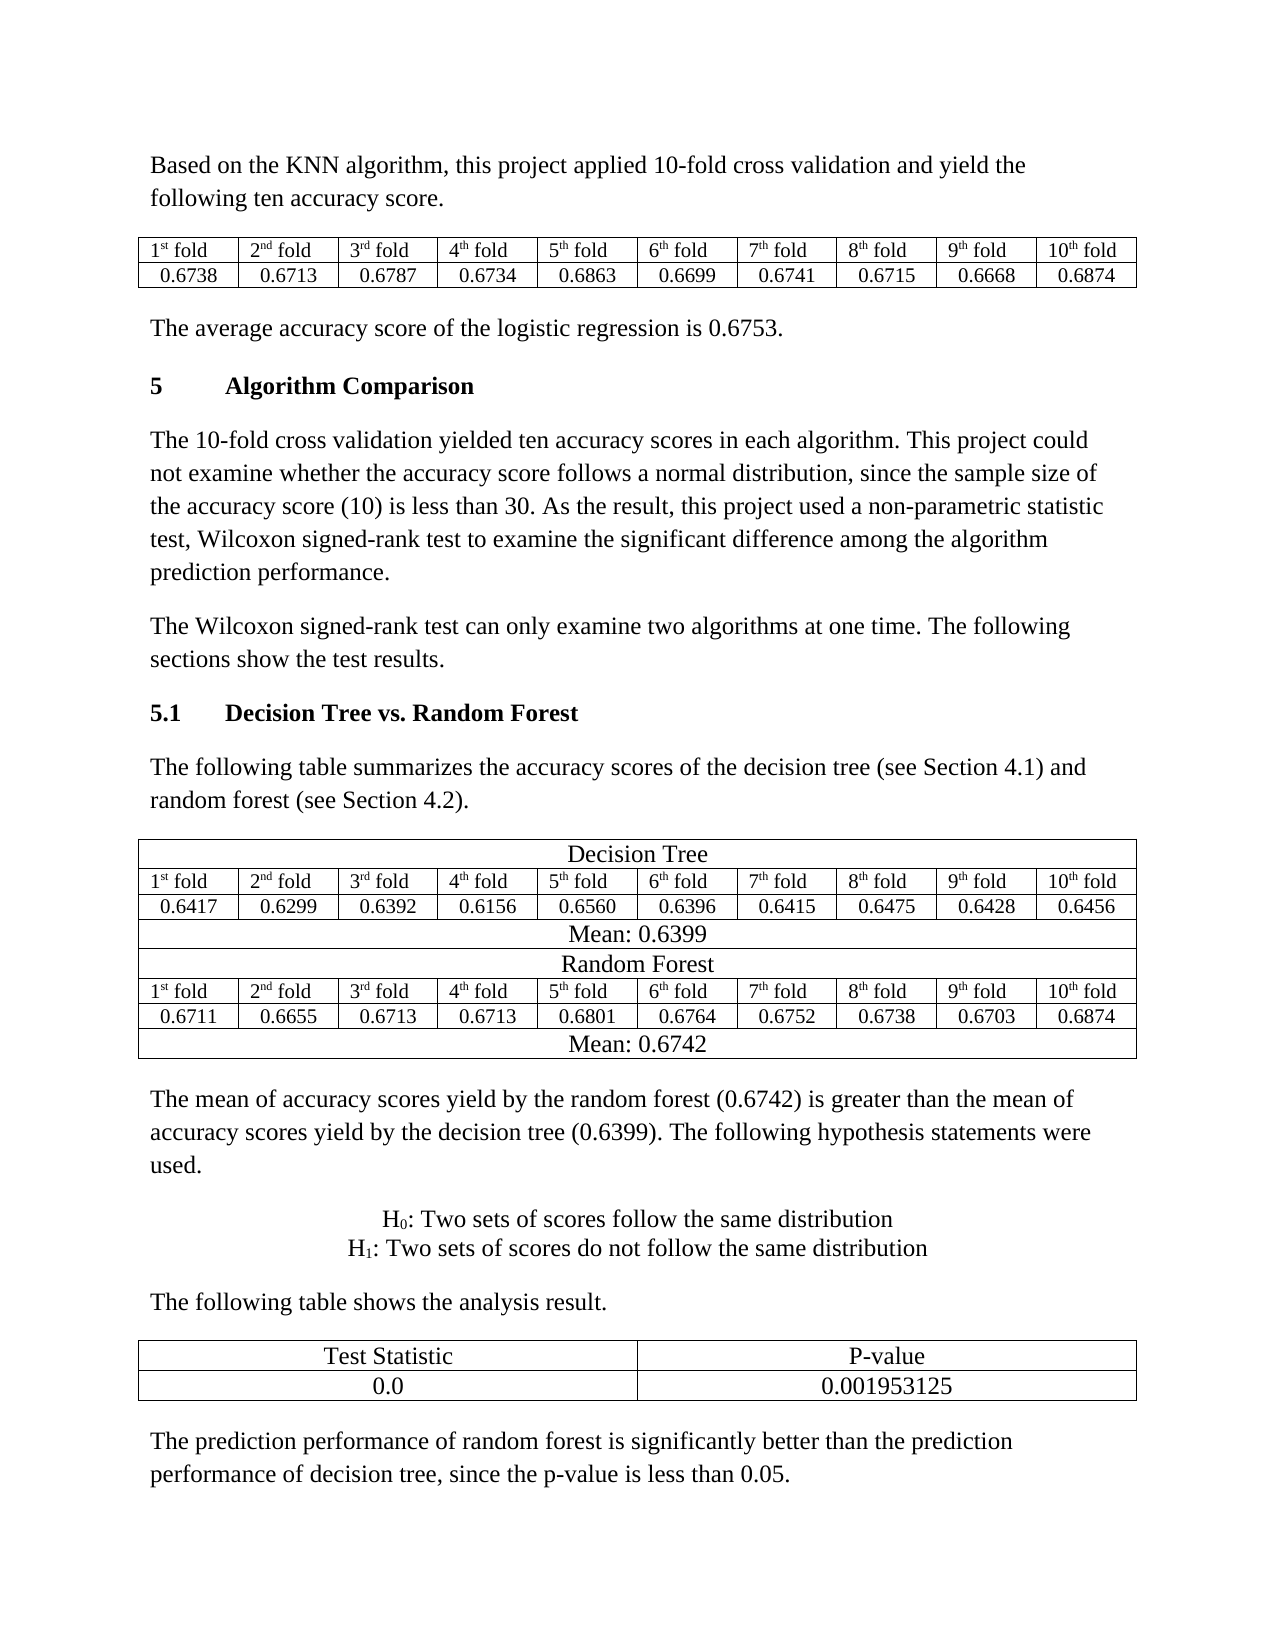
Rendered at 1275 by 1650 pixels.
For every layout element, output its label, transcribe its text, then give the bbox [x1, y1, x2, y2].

table_cell 2nd fold [239, 979, 338, 1003]
text H1: Two sets of scores do not follow the same distribution [150, 1233, 1125, 1262]
text The prediction performance of random forest is significantly better than the prediction performance of decision tree, since the p-value is less than 0.05. [150, 1426, 1125, 1488]
text The 10-fold cross validation yielded ten accuracy scores in each algorithm. This project could not examine whether the accuracy score follows a normal distribution, since the sample size of the accuracy score (10) is less than 30. As the result, this project used a non-parametric statistic test, Wilcoxon signed-rank test to examine the significant difference among the algorithm prediction performance. [150, 425, 1125, 586]
text The following table shows the analysis result. [150, 1287, 1125, 1315]
text The average accuracy score of the logistic regression is 0.6753. [150, 313, 1125, 342]
table_cell 0.6711 [139, 1004, 238, 1028]
table_cell 2nd fold [239, 869, 338, 893]
table_header 4th fold [438, 238, 537, 262]
table_cell 8th fold [837, 869, 936, 893]
table_cell 7th fold [738, 979, 836, 1003]
table_cell 4th fold [438, 979, 537, 1003]
table_header 3rd fold [339, 238, 437, 262]
text H0: Two sets of scores follow the same distribution [150, 1204, 1125, 1233]
text The Wilcoxon signed-rank test can only examine two algorithms at one time. The following sections show the test results. [150, 611, 1125, 673]
table_cell 9th fold [937, 979, 1036, 1003]
text The mean of accuracy scores yield by the random forest (0.6742) is greater than the mean of accuracy scores yield by the decision tree (0.6399). The following hypothesis statements were used. [150, 1084, 1125, 1179]
table_header 2nd fold [239, 238, 338, 262]
text Based on the KNN algorithm, this project applied 10-fold cross validation and yield the following ten accuracy score. [150, 150, 1125, 212]
table_cell Random Forest [139, 949, 1136, 978]
table_cell 10th fold [1037, 979, 1136, 1003]
table_header 6th fold [638, 238, 737, 262]
text The following table summarizes the accuracy scores of the decision tree (see Section 4.1) and random forest (see Section 4.2). [150, 752, 1125, 813]
table_cell 5th fold [538, 869, 637, 893]
table_cell 8th fold [837, 979, 936, 1003]
table_header Decision Tree [139, 840, 1136, 868]
table_cell 9th fold [937, 869, 1036, 893]
table_cell 6th fold [638, 979, 737, 1003]
table_header 7th fold [738, 238, 836, 262]
table_cell 1st fold [139, 979, 238, 1003]
table_cell 7th fold [738, 869, 836, 893]
text 5.1 Decision Tree vs. Random Forest [150, 698, 1125, 727]
text 5 Algorithm Comparison [150, 371, 1125, 400]
table_header Test Statistic [139, 1341, 637, 1370]
table_header 8th fold [837, 238, 936, 262]
table_cell 10th fold [1037, 869, 1136, 893]
table_header 5th fold [538, 238, 637, 262]
table_header P-value [638, 1341, 1136, 1370]
table_cell 5th fold [538, 979, 637, 1003]
table_cell 1st fold [139, 869, 238, 893]
table_cell 6th fold [638, 869, 737, 893]
table_cell 3rd fold [339, 979, 437, 1003]
table_header 10th fold [1037, 238, 1136, 262]
table_header 9th fold [937, 238, 1036, 262]
table_cell 4th fold [438, 869, 537, 893]
table_header 1st fold [139, 238, 238, 262]
table_cell 3rd fold [339, 869, 437, 893]
